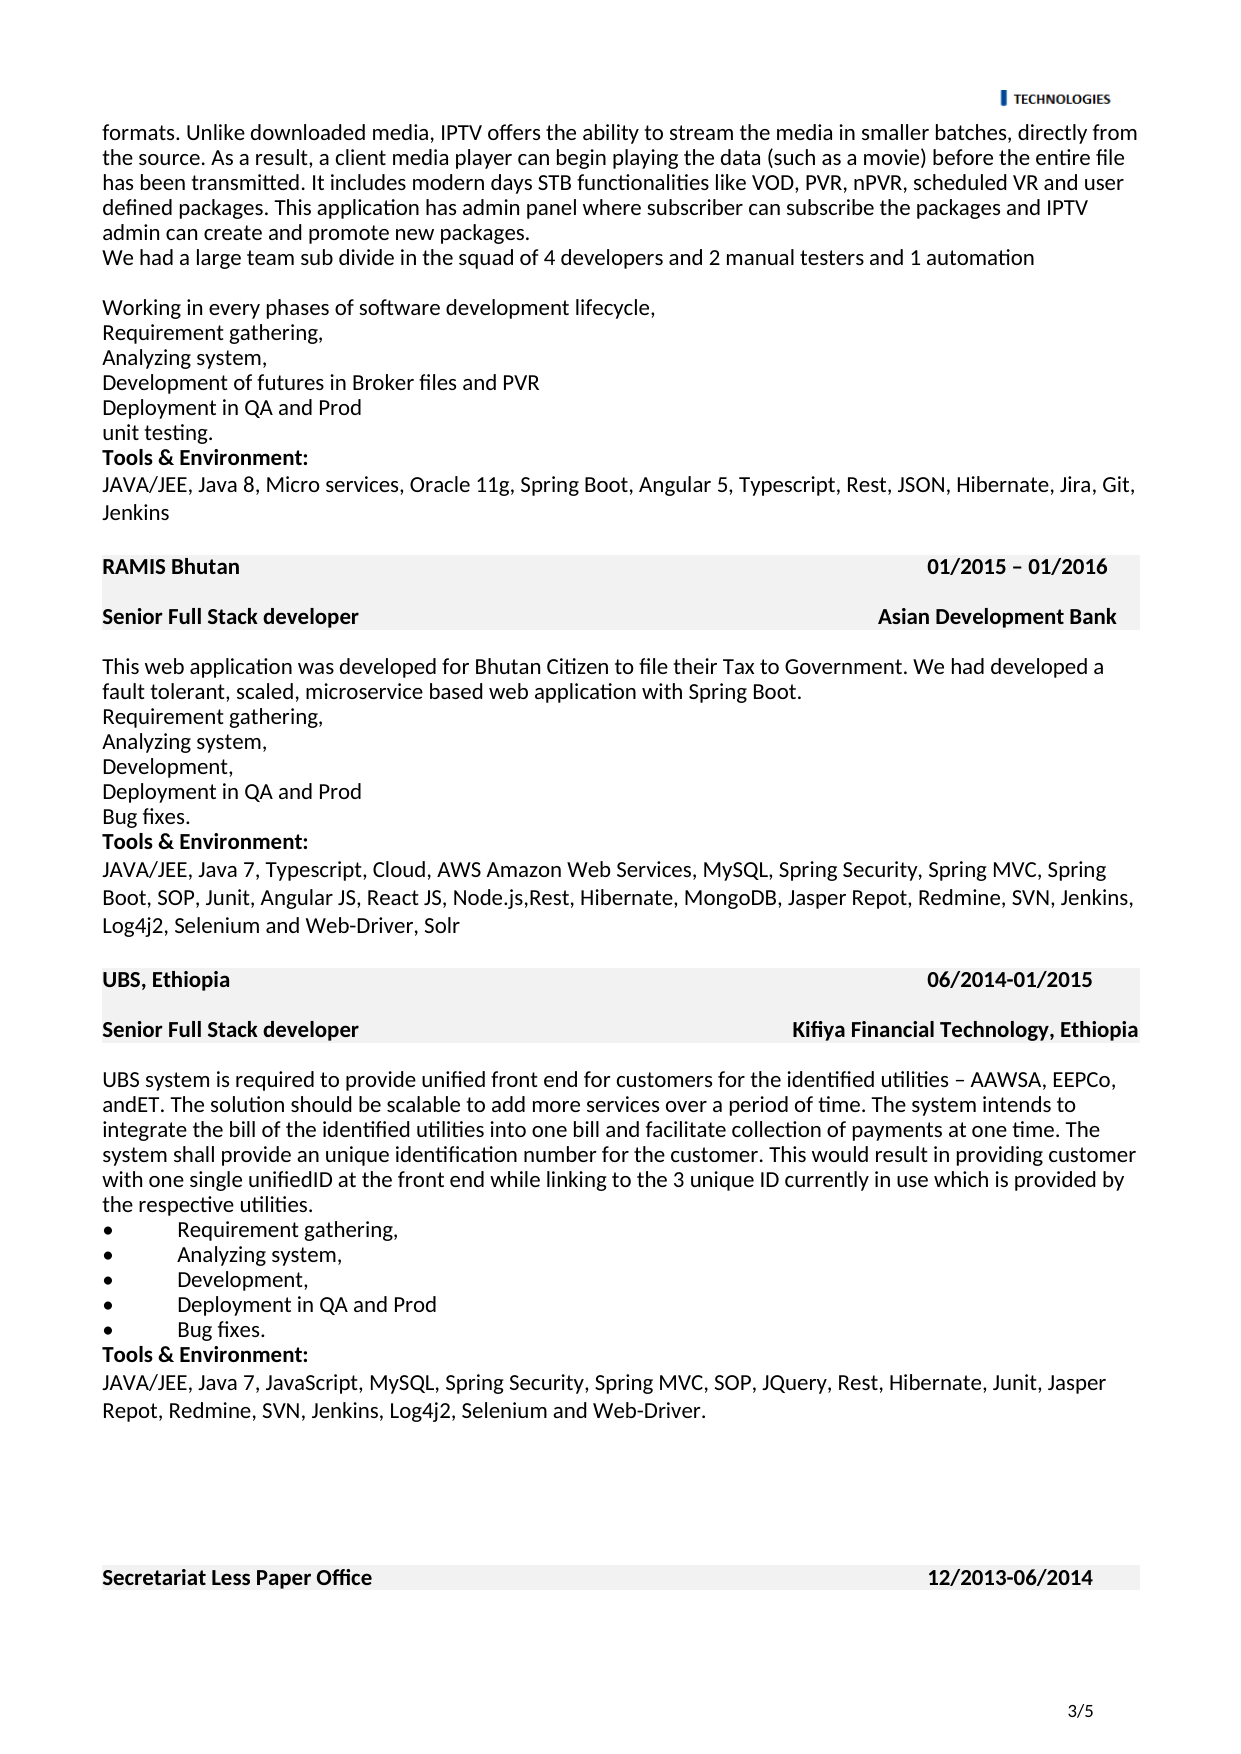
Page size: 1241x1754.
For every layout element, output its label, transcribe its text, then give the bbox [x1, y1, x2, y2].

text This web application was developed for Bhutan Citizen to file their Tax to Government. We had developed a fault tolerant, scaled, microservice based web application with Spring Boot. [102, 655, 1140, 705]
text • Bug fixes. [102, 1318, 1140, 1343]
text Tools & Environment: [102, 445, 1140, 470]
text • Deployment in QA and Prod [102, 1293, 1140, 1318]
text unit testing. [102, 420, 1140, 445]
text Deployment in QA and Prod [102, 395, 1140, 420]
text Analyzing system, [102, 345, 1140, 370]
text Senior Full Stack developer Kifiya Financial Technology, Ethiopia [102, 1018, 1140, 1043]
text Working in every phases of software development lifecycle, [102, 295, 1140, 320]
text Development of futures in Broker files and PVR [102, 370, 1140, 395]
text JAVA/JEE, Java 7, Typescript, Cloud, AWS Amazon Web Services, MySQL, Spring Security, Spring MVC, Spring Boot, SOP, Junit, Angular JS, React JS, Node.js,Rest, Hibernate, MongoDB, Jasper Repot, Redmine, SVN, Jenkins, Log4j2, Selenium and Web-Driver, Solr [102, 855, 1140, 939]
text Secretariat Less Paper Office 12/2013-06/2014 [102, 1565, 1140, 1590]
text Deployment in QA and Prod [102, 780, 1140, 805]
text Tools & Environment: [102, 830, 1140, 855]
text Development, [102, 755, 1140, 780]
text UBS system is required to provide unified front end for customers for the identified utilities – AAWSA, EEPCo, andET. The solution should be scalable to add more services over a period of time. The system intends to integrate the bill of the identified utilities into one bill and facilitate collection of payments at one time. The system shall provide an unique identification number for the customer. This would result in providing customer with one single unifiedID at the front end while linking to the 3 unique ID currently in use which is provided by the respective utilities. [102, 1068, 1140, 1218]
text JAVA/JEE, Java 8, Micro services, Oracle 11g, Spring Boot, Angular 5, Typescript, Rest, JSON, Hibernate, Jira, Git, Jenkins [102, 470, 1140, 526]
text UBS, Ethiopia 06/2014-01/2015 [102, 968, 1140, 993]
text Senior Full Stack developer Asian Development Bank [102, 605, 1140, 630]
text Analyzing system, [102, 730, 1140, 755]
text RAMIS Bhutan 01/2015 – 01/2016 [102, 555, 1140, 580]
text Requirement gathering, [102, 320, 1140, 345]
text • Requirement gathering, [102, 1218, 1140, 1243]
text We had a large team sub divide in the squad of 4 developers and 2 manual testers and 1 automation [102, 245, 1140, 270]
text Bug fixes. [102, 805, 1140, 830]
text Requirement gathering, [102, 705, 1140, 730]
text Tools & Environment: [102, 1343, 1140, 1368]
text JAVA/JEE, Java 7, JavaScript, MySQL, Spring Security, Spring MVC, SOP, JQuery, Rest, Hibernate, Junit, Jasper Repot, Redmine, SVN, Jenkins, Log4j2, Selenium and Web-Driver. [102, 1368, 1140, 1424]
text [102, 120, 1140, 245]
picture [906, 90, 1141, 114]
text • Development, [102, 1268, 1140, 1293]
text • Analyzing system, [102, 1243, 1140, 1268]
